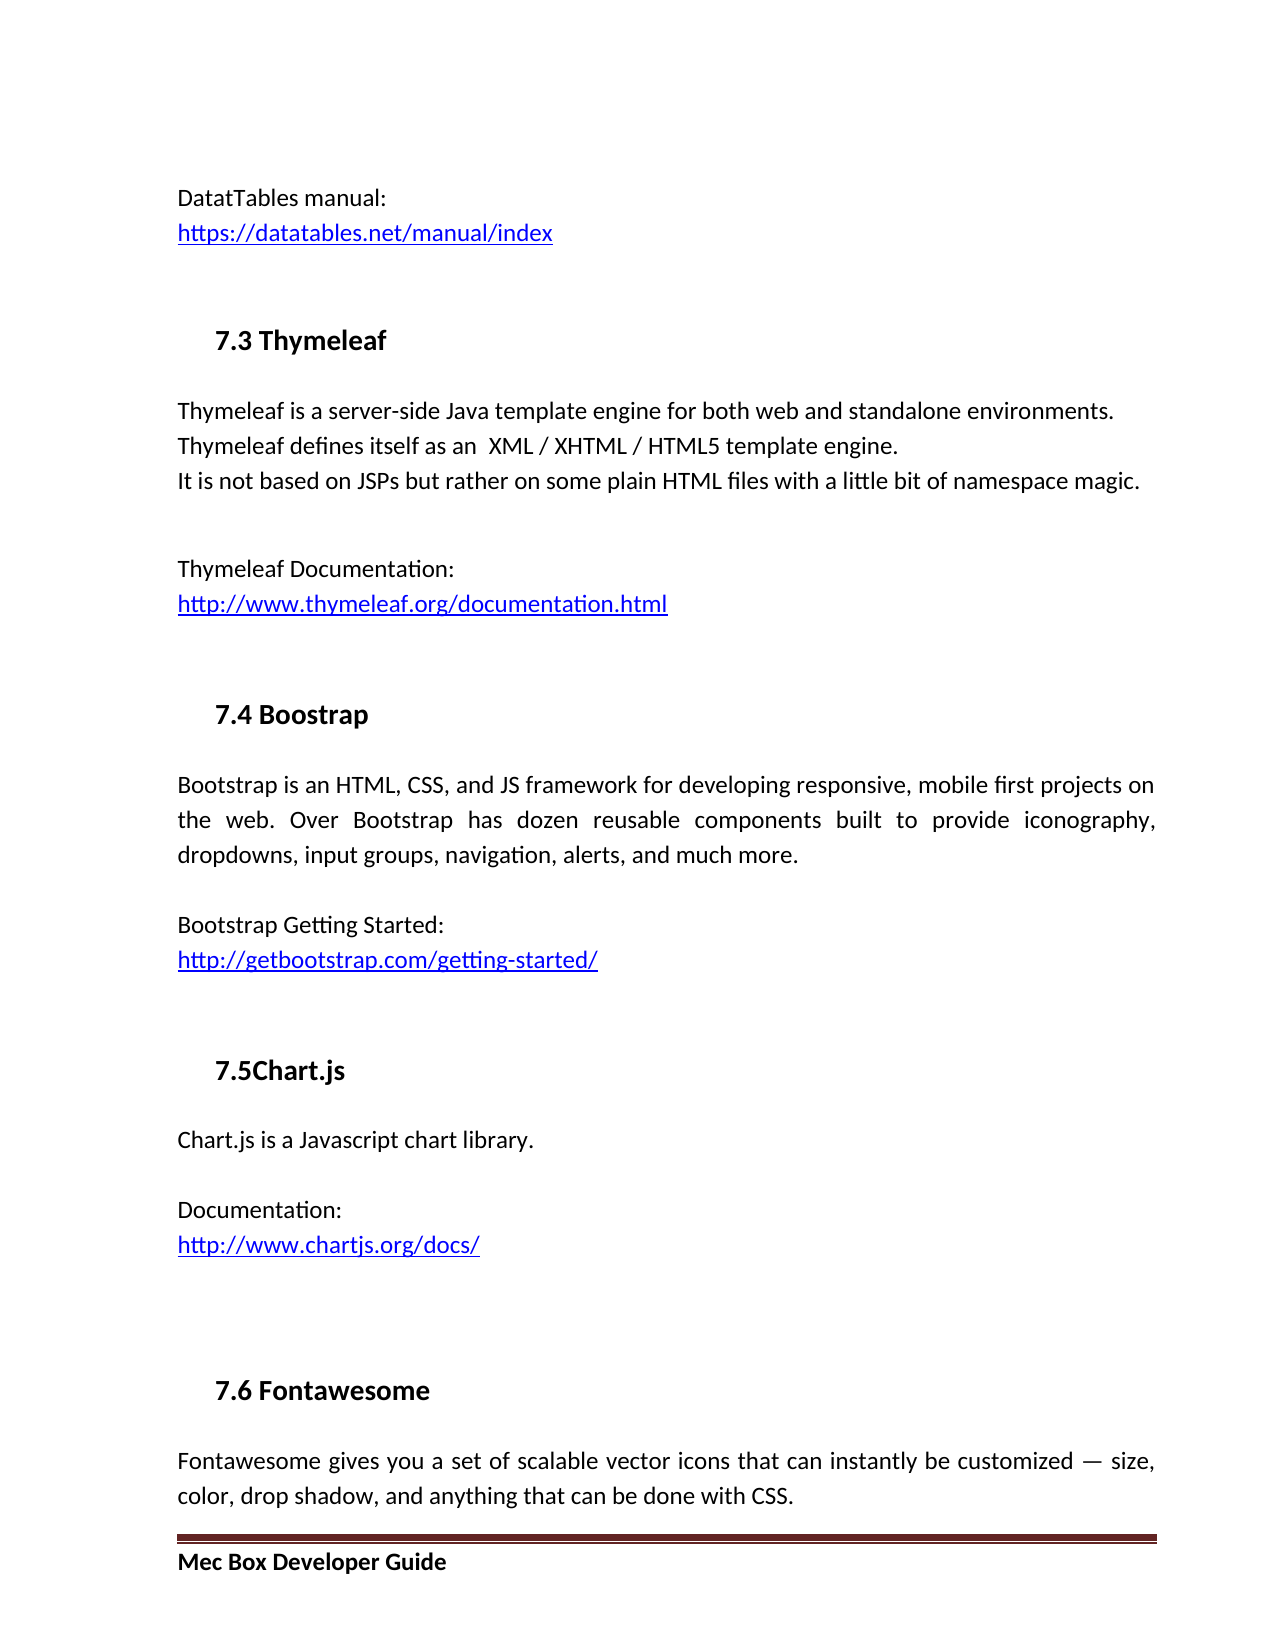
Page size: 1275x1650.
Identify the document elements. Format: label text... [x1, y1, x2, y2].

text Fontawesome gives you a set of scalable vector icons that can instantly be customized — size, color, drop shadow, and anything that can be done with CSS. [177, 1445, 1157, 1511]
text http://getbootstrap.com/getting-started/ [177, 944, 1157, 974]
text Thymeleaf defines itself as an XML / XHTML / HTML5 template engine. [177, 430, 1157, 461]
text http://www.thymeleaf.org/documentation.html [177, 588, 1157, 619]
text Chart.js is a Javascript chart library. [177, 1125, 1157, 1155]
text Bootstrap Getting Started: [177, 909, 1157, 939]
subtitle Fontawesome [215, 1372, 1157, 1408]
text http://www.chartjs.org/docs/ [177, 1230, 1157, 1260]
text Documentation: [177, 1195, 1157, 1225]
text https://datatables.net/manual/index [177, 218, 1157, 248]
subtitle Boostrap [215, 696, 1157, 732]
text DatatTables manual: [177, 183, 1157, 213]
subtitle Chart.js [215, 1052, 1157, 1087]
text It is not based on JSPs but rather on some plain HTML files with a little bit of namespace magic. [177, 465, 1157, 496]
text Bootstrap is an HTML, CSS, and JS framework for developing responsive, mobile first projects on the web. Over Bootstrap has dozen reusable components built to provide iconography, dropdowns, input groups, navigation, alerts, and much more. [177, 769, 1157, 869]
subtitle Thymeleaf [215, 322, 1157, 358]
text Thymeleaf is a server-side Java template engine for both web and standalone environments. [177, 395, 1157, 426]
text Thymeleaf Documentation: [177, 553, 1157, 584]
